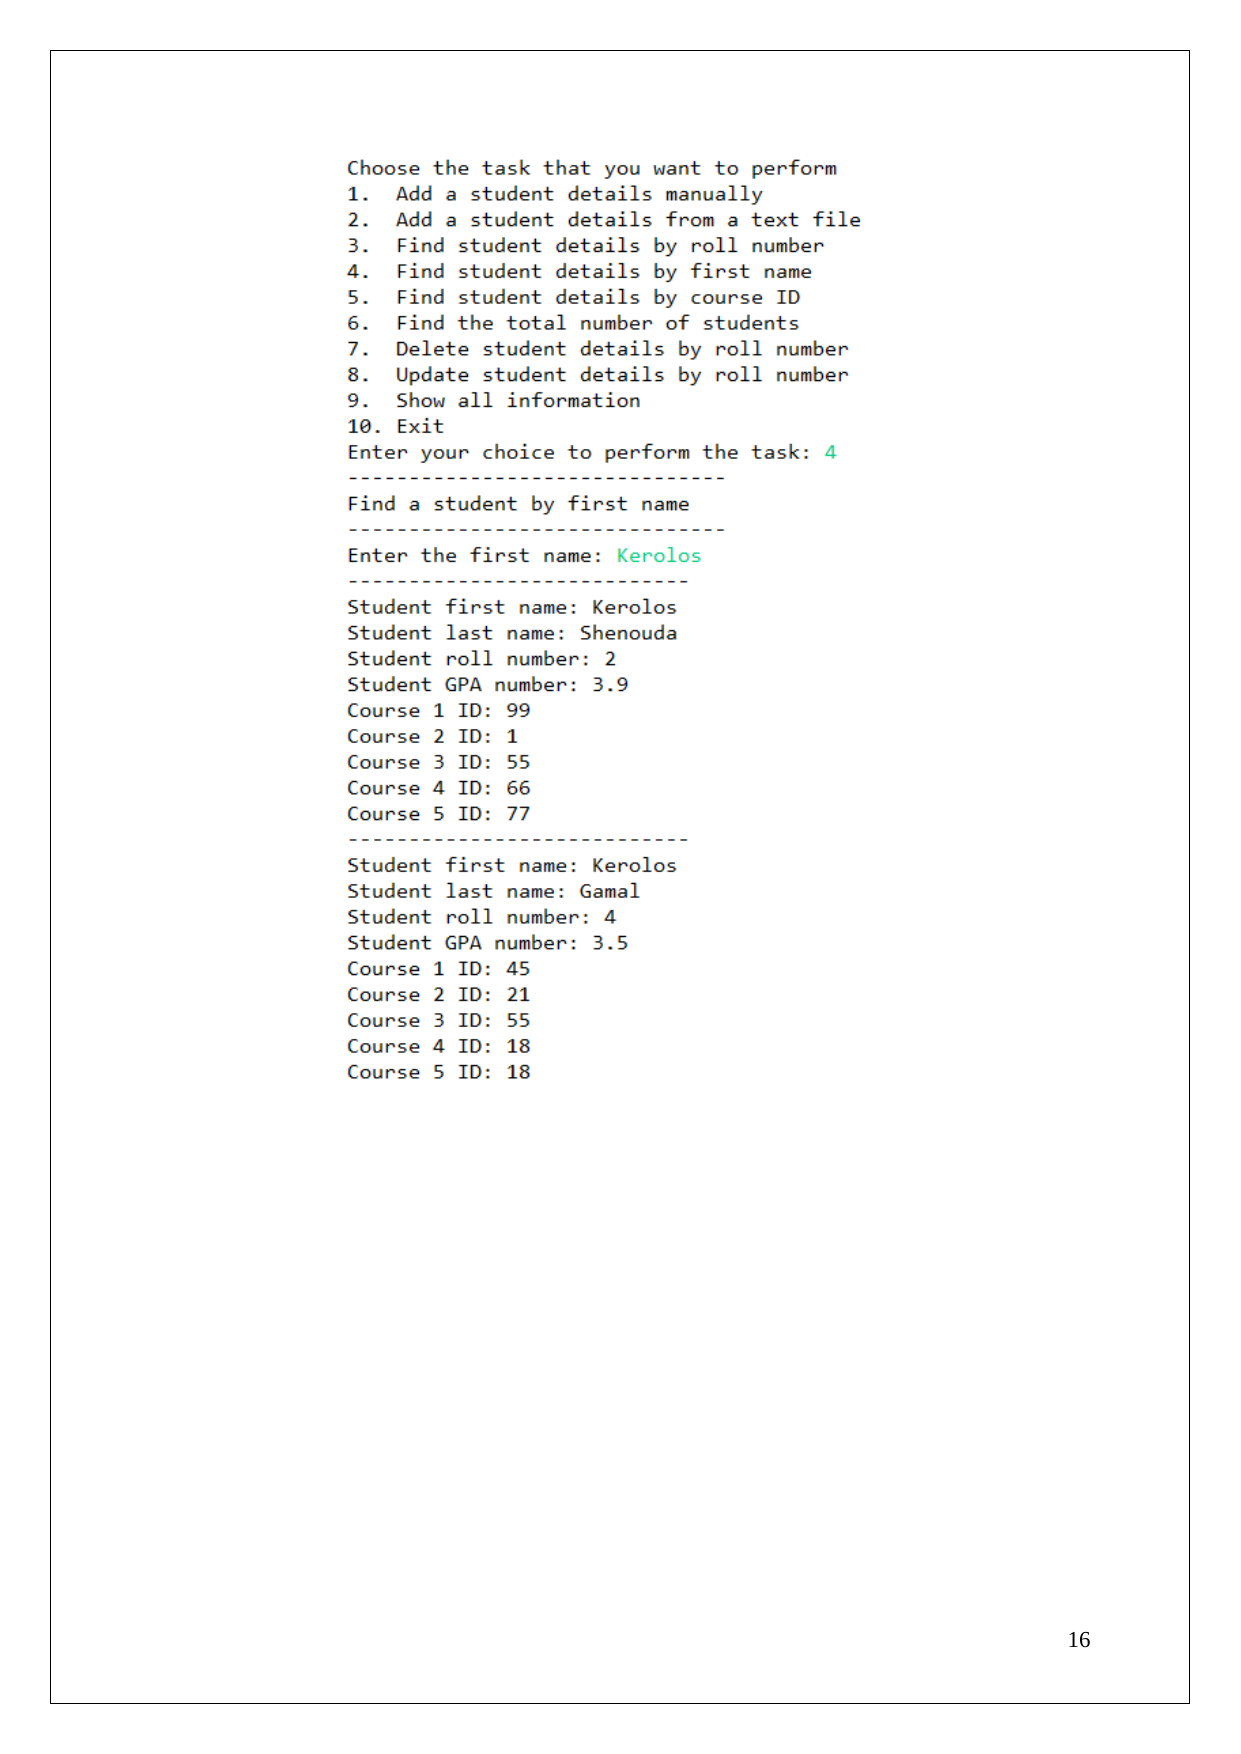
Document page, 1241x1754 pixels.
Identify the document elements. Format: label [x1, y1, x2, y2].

picture [335, 150, 905, 1095]
